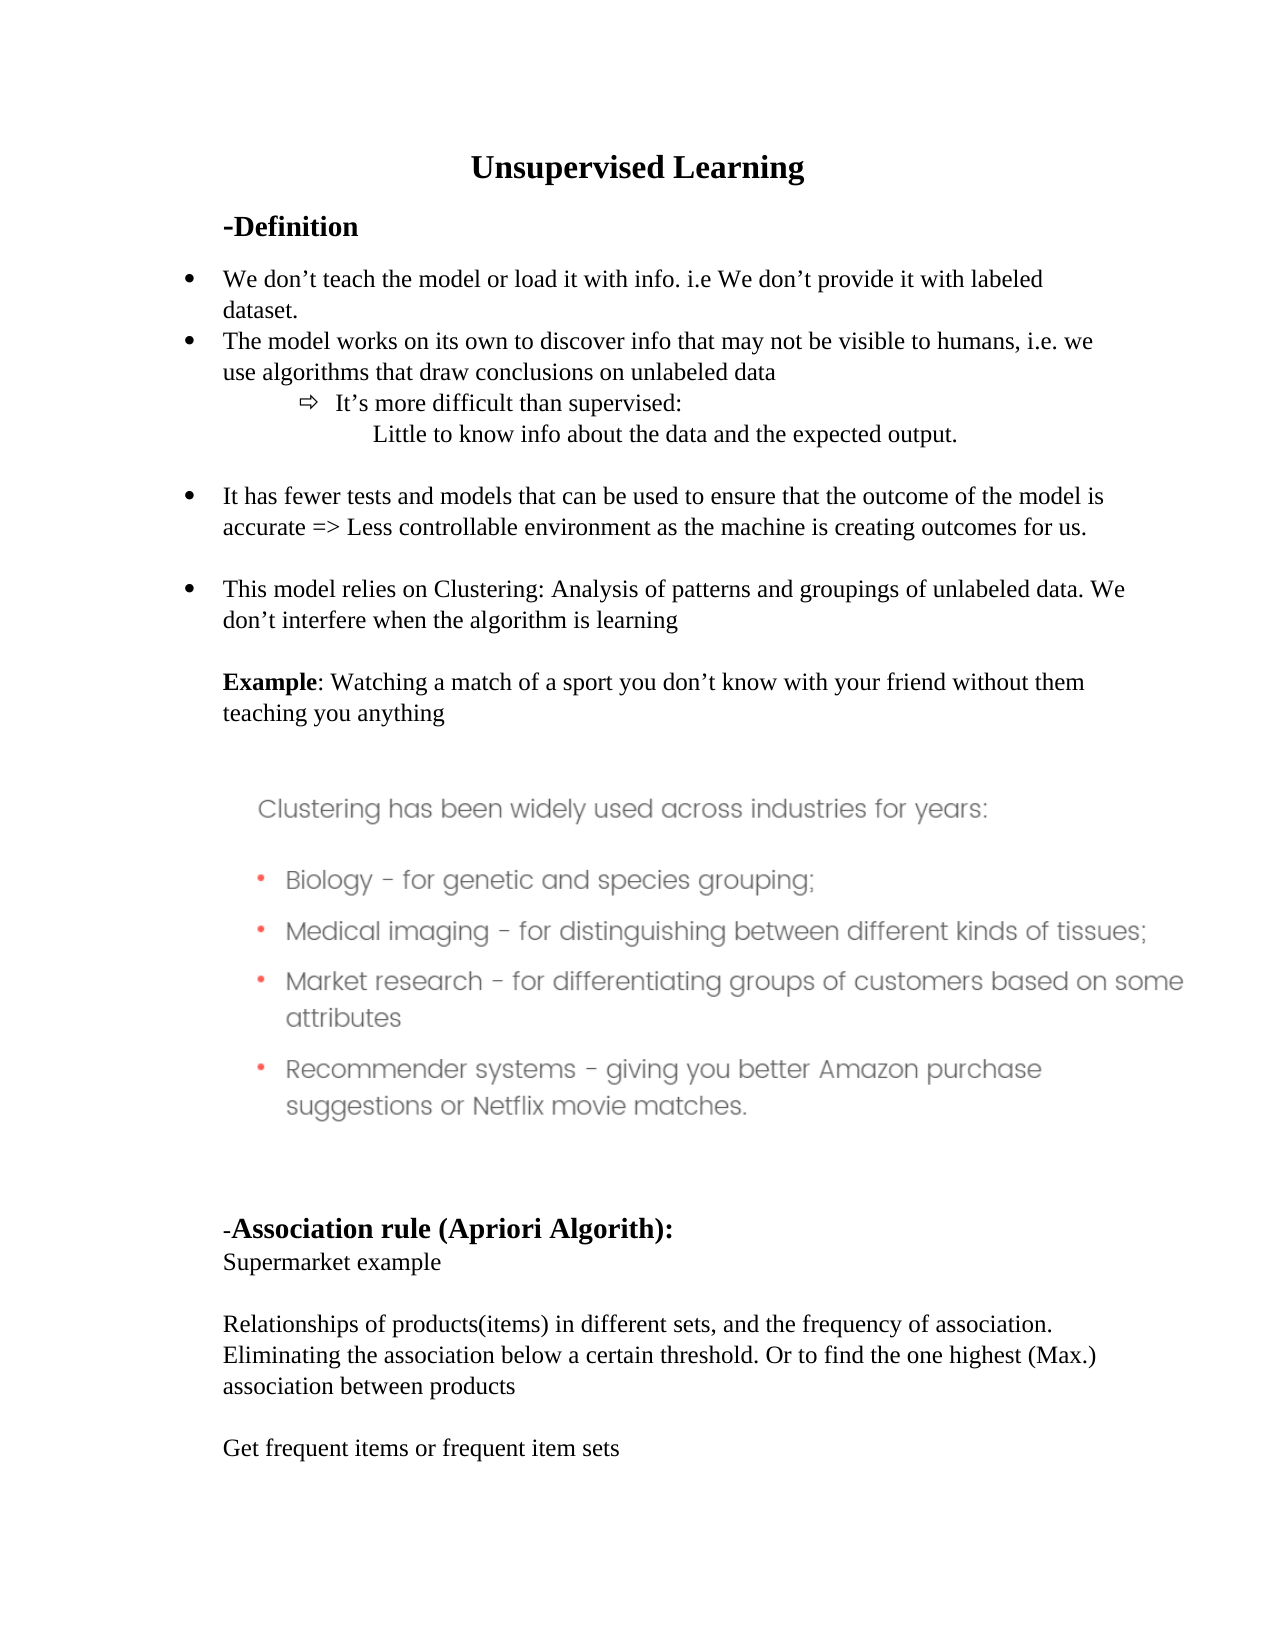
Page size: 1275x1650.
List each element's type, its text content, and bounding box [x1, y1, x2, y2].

list It’s more difficult than supervised: [298, 388, 1127, 417]
list Get frequent items or frequent item sets [223, 1433, 1127, 1462]
list Example: Watching a match of a sport you don’t know with your friend without them teaching you anything [223, 667, 1127, 727]
picture [222, 791, 1203, 1147]
list The model works on its own to discover info that may not be visible to humans, i.e. we use algorithms that draw conclusions on unlabeled data [185, 326, 1127, 386]
list It has fewer tests and models that can be used to ensure that the outcome of the model is accurate => Less controllable environment as the machine is creating outcomes for us. [185, 481, 1127, 541]
list We don’t teach the model or load it with info. i.e We don’t provide it with labeled [185, 264, 1127, 292]
list Little to know info about the data and the expected output. [373, 419, 1127, 448]
list Relationships of products(items) in different sets, and the frequency of association. Eliminating the association below a certain threshold. Or to find the one highest (Max.) association between products [223, 1309, 1127, 1400]
list Supermarket example [223, 1247, 1127, 1276]
list dataset. [223, 295, 1127, 323]
list This model relies on Clustering: Analysis of patterns and groupings of unlabeled data. We don’t interfere when the algorithm is learning [185, 574, 1127, 634]
text -Definition [148, 206, 1127, 244]
text Unsupervised Learning [148, 148, 1127, 186]
list -Association rule (Apriori Algorith): [223, 1211, 1127, 1245]
